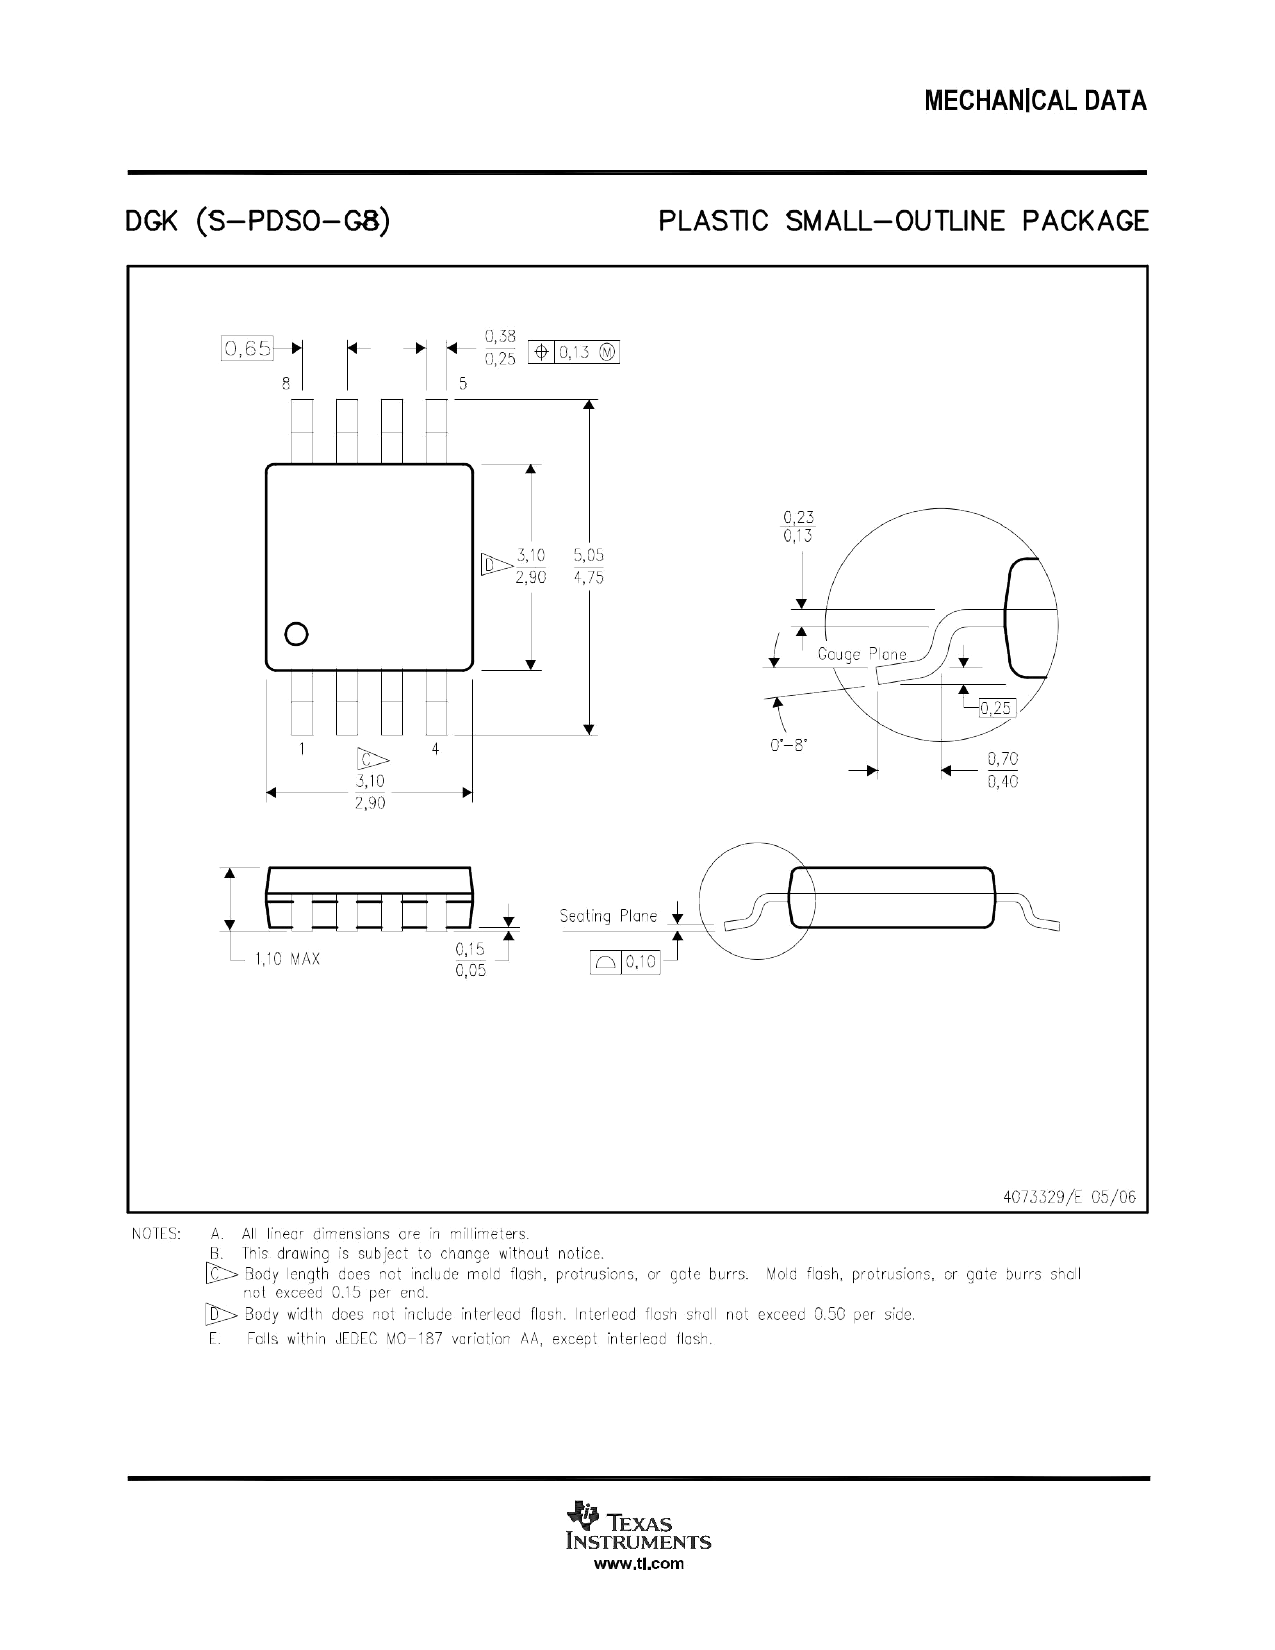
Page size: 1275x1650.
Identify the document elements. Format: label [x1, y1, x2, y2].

picture [121, 87, 1153, 1573]
